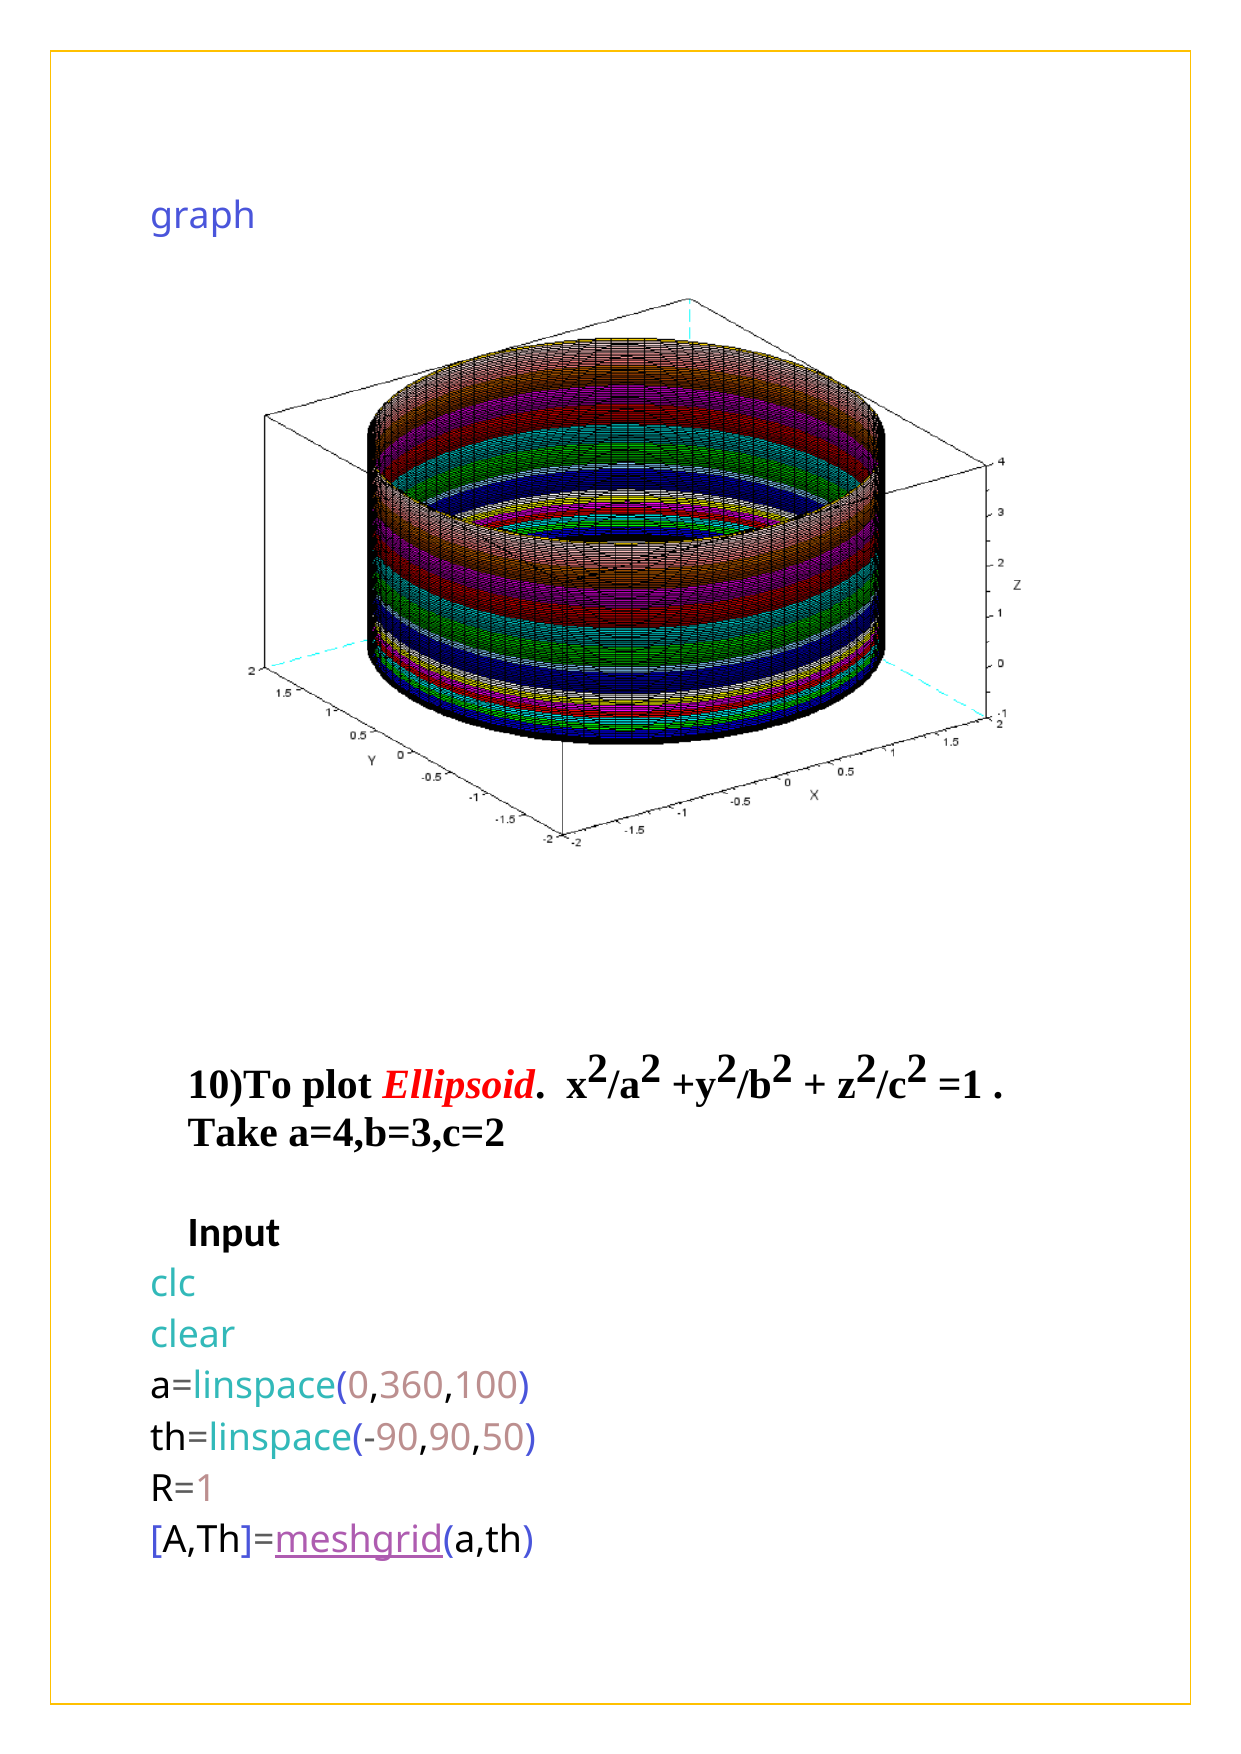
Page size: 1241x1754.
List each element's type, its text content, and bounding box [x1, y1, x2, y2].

text Input [187, 1206, 1081, 1257]
text th=linspace(-90,90,50) [150, 1410, 1081, 1461]
text clc [150, 1257, 1081, 1308]
text graph [150, 188, 1081, 239]
text [A,Th]=meshgrid(a,th) [150, 1512, 1081, 1563]
text a=linspace(0,360,100) [150, 1359, 1081, 1410]
text 10)To plot Ellipsoid. x2/a2 +y2/b2 + z2/c2 =1 . Take a=4,b=3,c=2​ [187, 1043, 1081, 1155]
text clear [150, 1308, 1081, 1359]
picture [150, 239, 1081, 915]
text R=1 [150, 1461, 1081, 1512]
